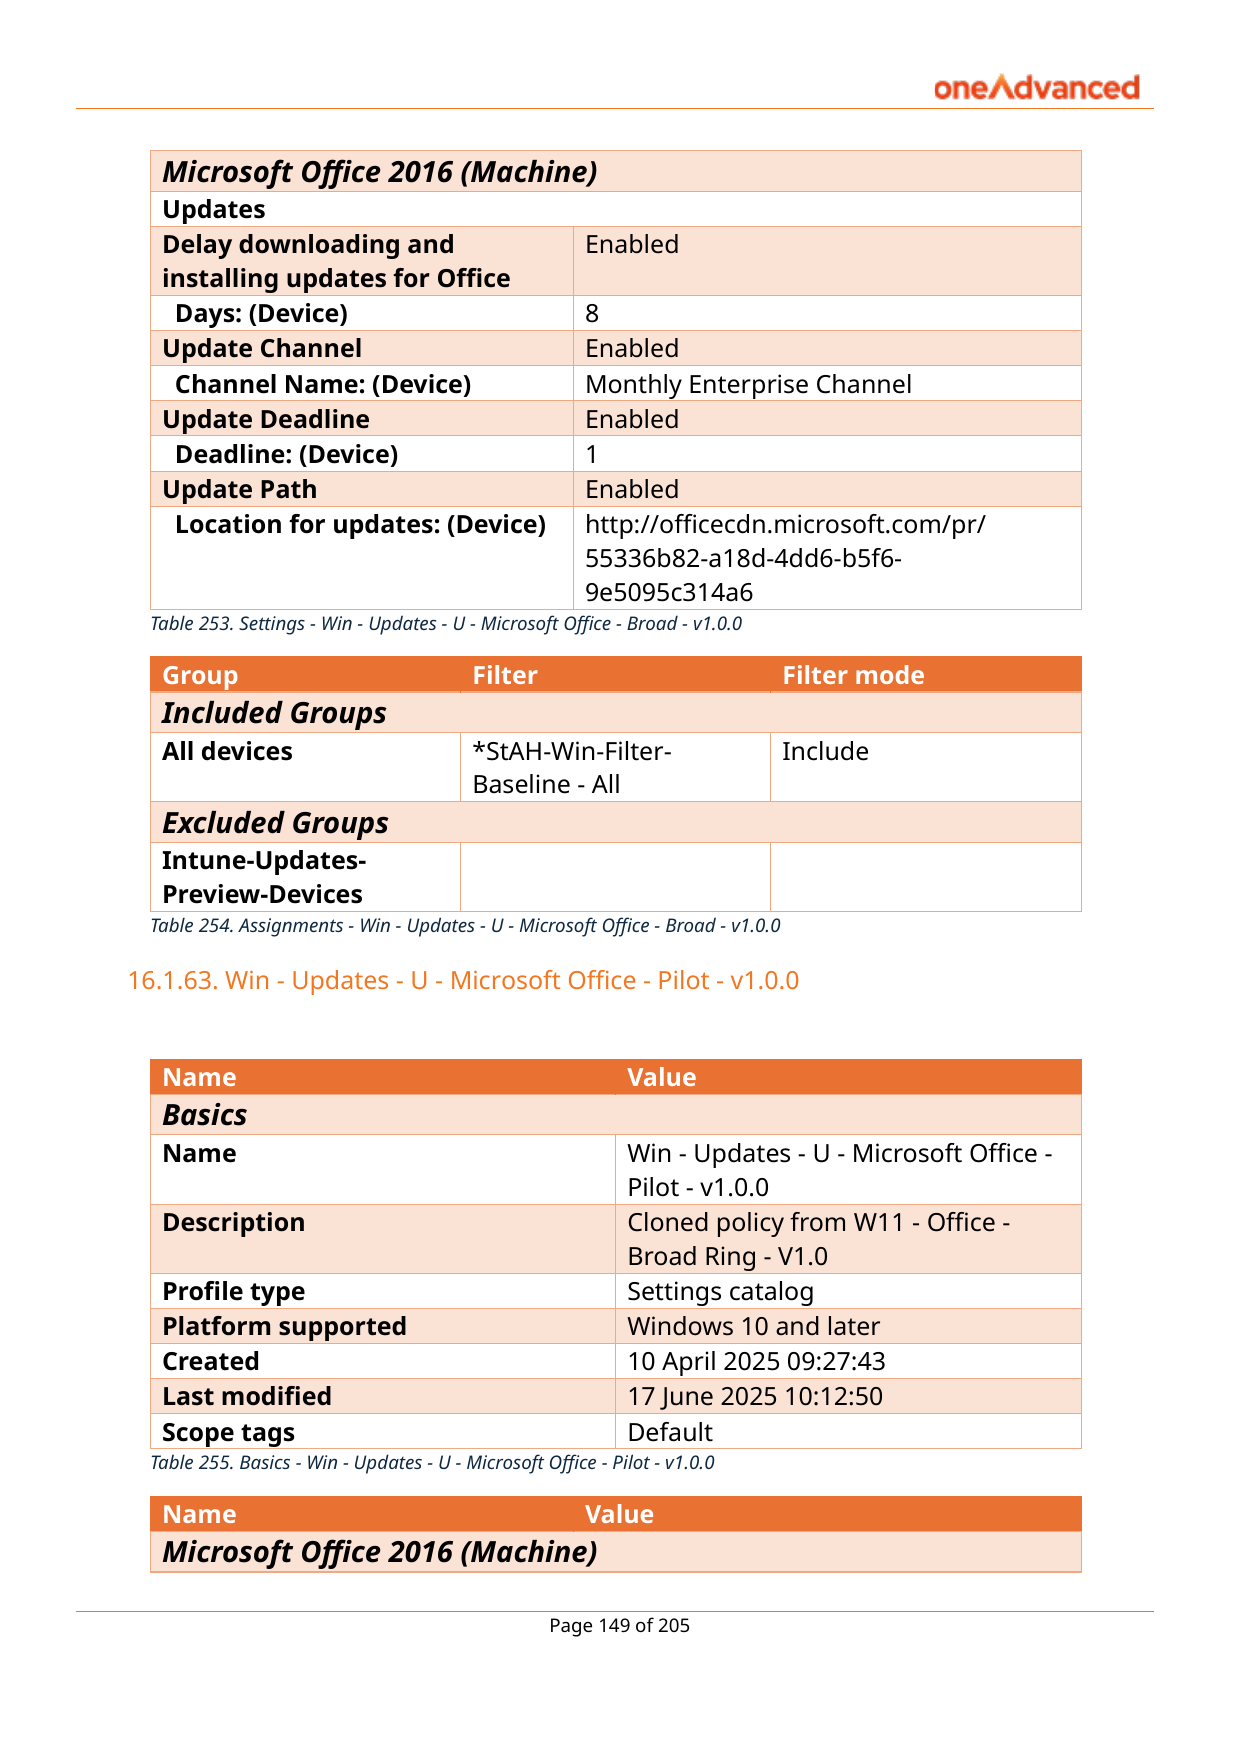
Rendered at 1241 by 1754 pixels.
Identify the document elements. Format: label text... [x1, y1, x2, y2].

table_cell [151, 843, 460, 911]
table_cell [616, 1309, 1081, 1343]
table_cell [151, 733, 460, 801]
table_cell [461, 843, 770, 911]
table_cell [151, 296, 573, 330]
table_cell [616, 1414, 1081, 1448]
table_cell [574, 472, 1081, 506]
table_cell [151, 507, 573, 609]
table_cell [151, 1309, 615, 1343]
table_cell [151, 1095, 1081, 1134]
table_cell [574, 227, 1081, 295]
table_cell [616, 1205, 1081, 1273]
subtitle Win - Updates - U - Microsoft Office - Pilot - v1.0.0 [127, 963, 1090, 997]
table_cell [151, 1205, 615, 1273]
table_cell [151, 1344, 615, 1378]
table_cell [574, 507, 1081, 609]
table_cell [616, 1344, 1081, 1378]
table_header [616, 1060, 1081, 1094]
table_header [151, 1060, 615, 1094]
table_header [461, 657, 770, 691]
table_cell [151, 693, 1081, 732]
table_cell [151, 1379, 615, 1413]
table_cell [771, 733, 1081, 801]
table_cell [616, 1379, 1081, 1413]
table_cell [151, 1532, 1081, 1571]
picture [934, 73, 1143, 101]
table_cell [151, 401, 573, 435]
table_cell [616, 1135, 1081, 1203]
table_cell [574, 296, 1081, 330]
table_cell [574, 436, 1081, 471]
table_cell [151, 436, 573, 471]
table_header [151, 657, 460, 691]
text Table 255. Basics - Win - Updates - U - Microsoft Office - Pilot - v1.0.0 [150, 1449, 1090, 1475]
text Table 254. Assignments - Win - Updates - U - Microsoft Office - Broad - v1.0.0 [150, 912, 1090, 938]
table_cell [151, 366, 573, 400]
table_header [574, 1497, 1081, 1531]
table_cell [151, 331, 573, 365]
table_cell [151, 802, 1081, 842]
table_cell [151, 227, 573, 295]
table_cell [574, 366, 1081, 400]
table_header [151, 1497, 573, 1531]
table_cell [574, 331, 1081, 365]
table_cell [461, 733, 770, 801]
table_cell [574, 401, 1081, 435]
text Table 253. Settings - Win - Updates - U - Microsoft Office - Broad - v1.0.0 [150, 610, 1090, 635]
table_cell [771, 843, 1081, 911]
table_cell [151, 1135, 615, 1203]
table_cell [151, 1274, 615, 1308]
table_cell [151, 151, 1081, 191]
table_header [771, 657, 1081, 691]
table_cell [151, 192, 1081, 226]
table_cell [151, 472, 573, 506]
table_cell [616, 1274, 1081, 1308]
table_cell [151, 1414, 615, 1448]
